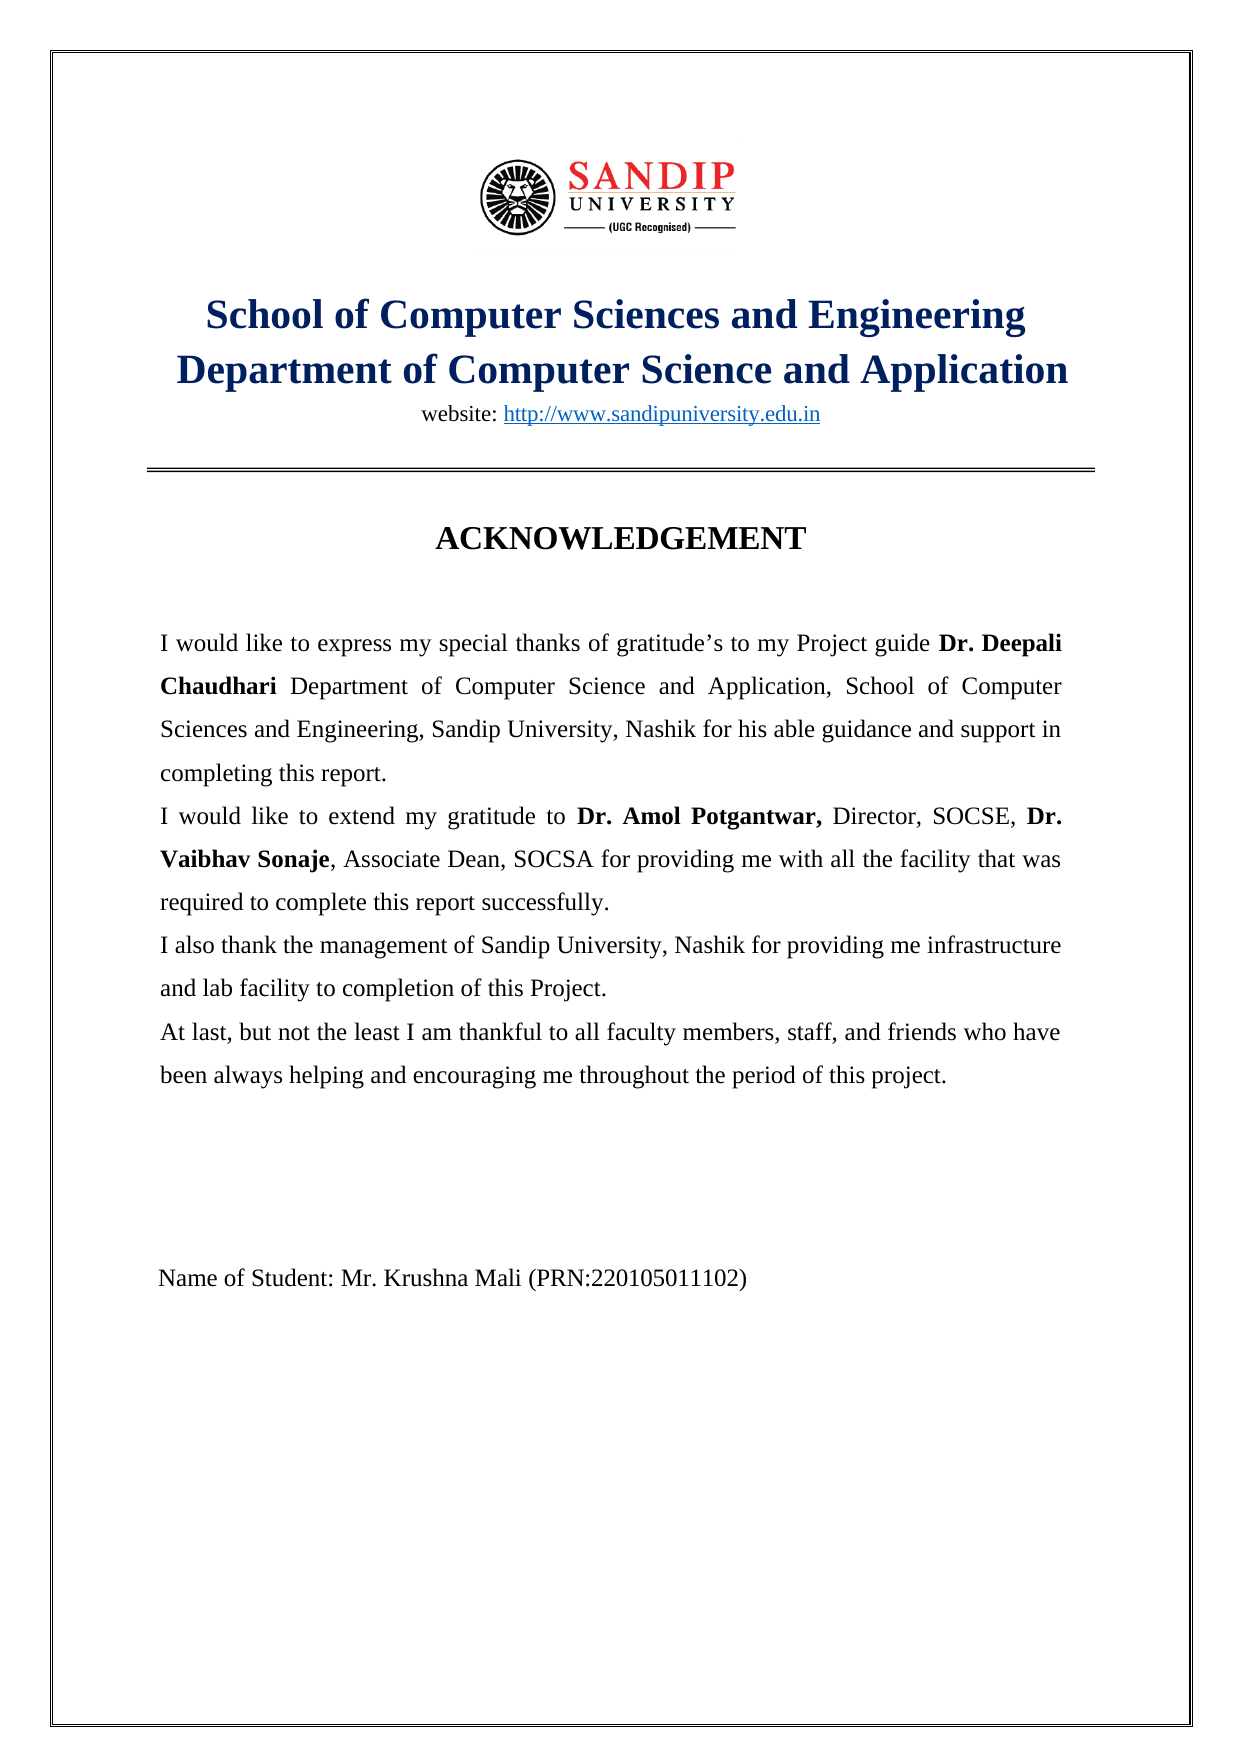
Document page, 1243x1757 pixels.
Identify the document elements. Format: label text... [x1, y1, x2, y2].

subtitle School of Computer Sciences and Engineering Department of Computer Science and Application [162, 289, 1069, 393]
text At last, but not the least I am thankful to all faculty members, staff, and friends who have been always helping and encouraging me throughout the period of this project. [160, 1017, 1062, 1088]
text website: http://www.sandipuniversity.edu.in [133, 400, 1109, 427]
text Name of Student: Mr. Krushna Mali (PRN:220105011102) [133, 1263, 763, 1292]
text I would like to extend my gratitude to Dr. Amol Potgantwar, Director, SOCSE, Dr. Vaibhav Sonaje, Associate Dean, SOCSA for providing me with all the facility that was required to complete this report successfully. [160, 801, 1062, 916]
text I would like to express my special thanks of gratitude’s to my Project guide Dr. Deepali Chaudhari Department of Computer Science and Application, School of Computer Sciences and Engineering, Sandip University, Nashik for his able guidance and support in completing this report. [160, 628, 1062, 786]
subtitle ACKNOWLEDGEMENT [133, 518, 1109, 557]
picture [469, 141, 740, 253]
text I also thank the management of Sandip University, Nashik for providing me infrastructure and lab facility to completion of this Project. [160, 930, 1062, 1002]
